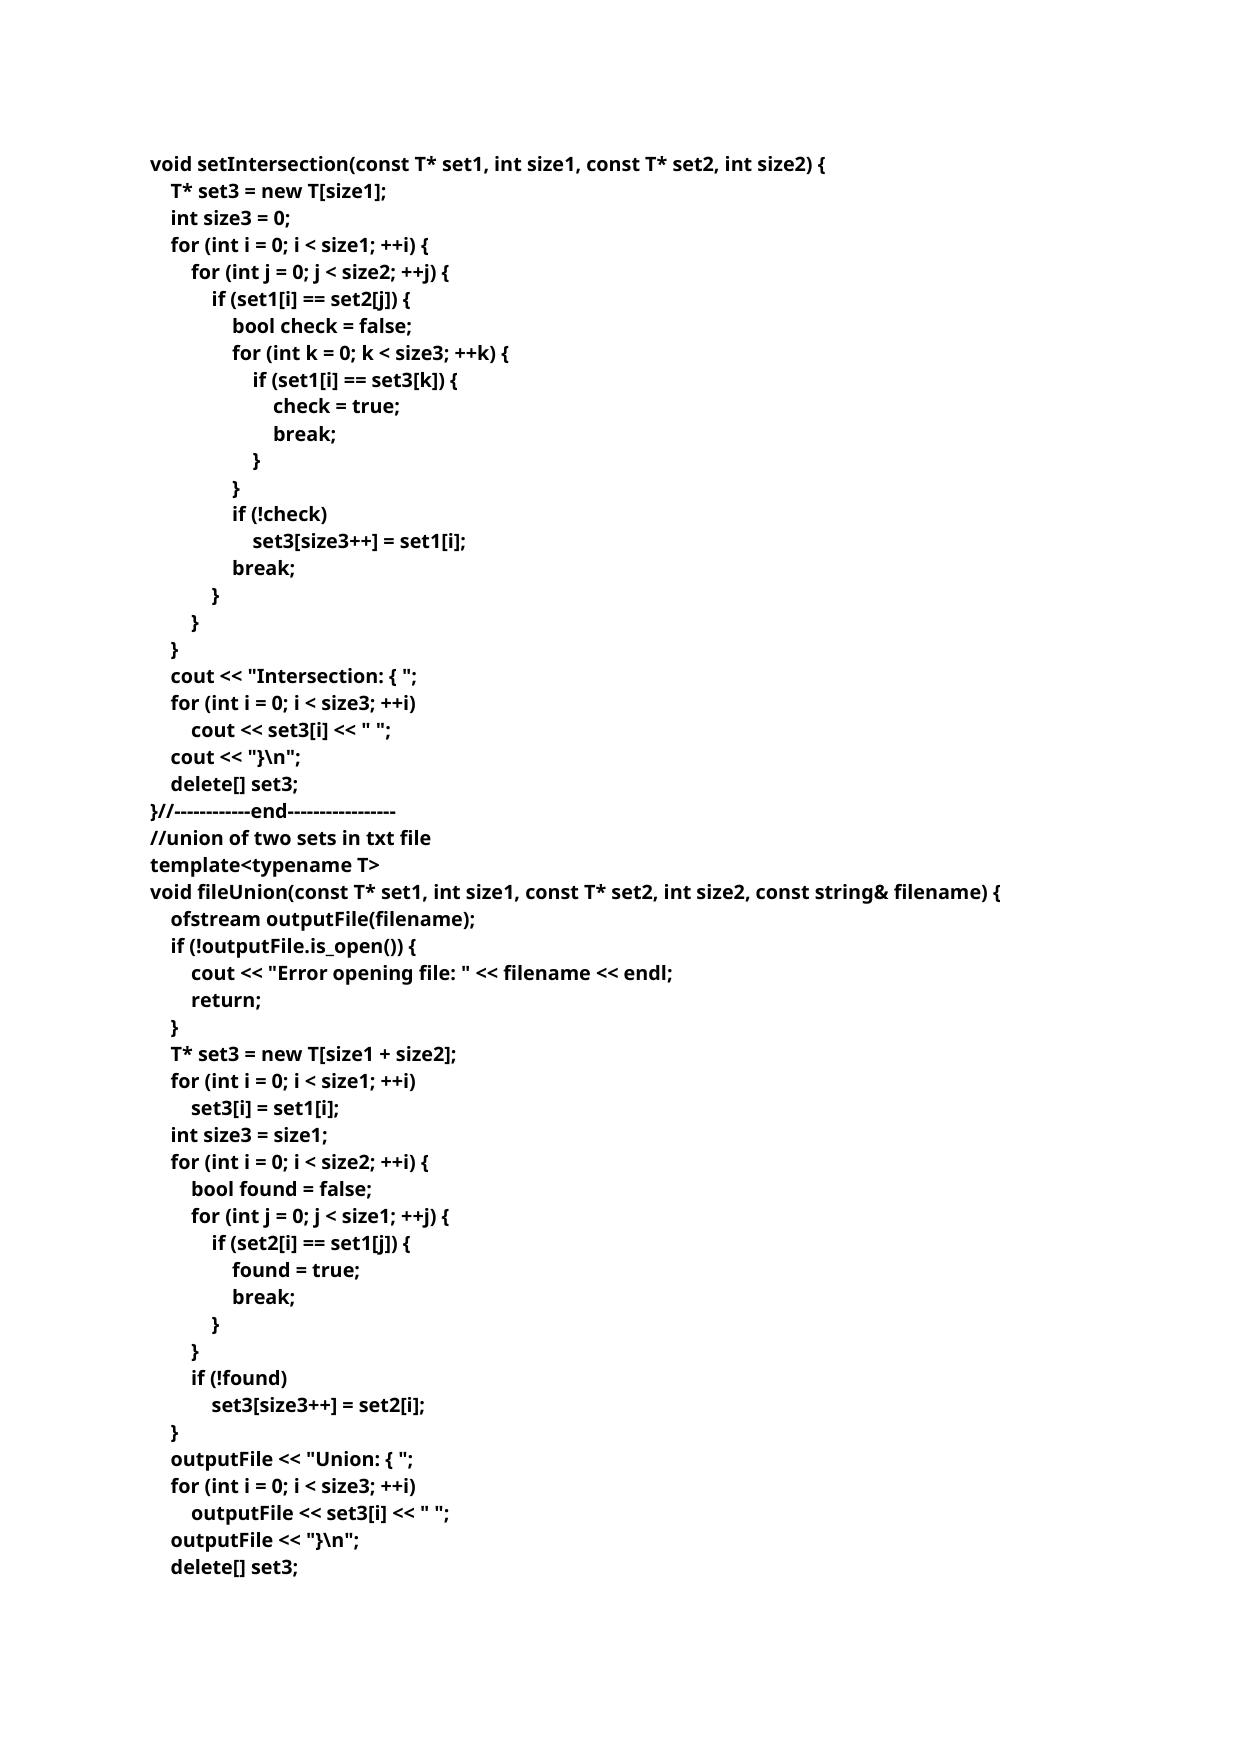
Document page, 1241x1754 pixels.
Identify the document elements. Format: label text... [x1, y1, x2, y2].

text if (set1[i] == set2[j]) { [150, 285, 1090, 312]
text for (int i = 0; i < size3; ++i) [150, 1472, 1090, 1499]
text int size3 = size1; [150, 1121, 1090, 1148]
text } [150, 1418, 1090, 1445]
text outputFile << set3[i] << " "; [150, 1499, 1090, 1526]
text for (int i = 0; i < size1; ++i) { [150, 231, 1090, 258]
text break; [150, 1283, 1090, 1310]
text set3[i] = set1[i]; [150, 1094, 1090, 1121]
text if (!outputFile.is_open()) { [150, 932, 1090, 959]
text } [150, 447, 1090, 474]
text cout << set3[i] << " "; [150, 717, 1090, 743]
text break; [150, 555, 1090, 582]
text } [150, 582, 1090, 609]
text int size3 = 0; [150, 204, 1090, 231]
text outputFile << "}\n"; [150, 1526, 1090, 1553]
text delete[] set3; [150, 1553, 1090, 1580]
text cout << "Intersection: { "; [150, 663, 1090, 689]
text outputFile << "Union: { "; [150, 1445, 1090, 1472]
text delete[] set3; [150, 771, 1090, 797]
text return; [150, 986, 1090, 1013]
text } [150, 636, 1090, 663]
text if (!found) [150, 1364, 1090, 1391]
text for (int j = 0; j < size2; ++j) { [150, 258, 1090, 285]
text template<typename T> [150, 851, 1090, 878]
text cout << "}\n"; [150, 743, 1090, 771]
text void setIntersection(const T* set1, int size1, const T* set2, int size2) { [150, 150, 1090, 177]
text break; [150, 420, 1090, 447]
text ofstream outputFile(filename); [150, 905, 1090, 932]
text for (int i = 0; i < size1; ++i) [150, 1067, 1090, 1094]
text for (int j = 0; j < size1; ++j) { [150, 1202, 1090, 1229]
text set3[size3++] = set1[i]; [150, 528, 1090, 555]
text T* set3 = new T[size1]; [150, 177, 1090, 204]
text } [150, 1337, 1090, 1364]
text set3[size3++] = set2[i]; [150, 1391, 1090, 1418]
text T* set3 = new T[size1 + size2]; [150, 1040, 1090, 1067]
text } [150, 474, 1090, 501]
text for (int i = 0; i < size2; ++i) { [150, 1148, 1090, 1175]
text if (set1[i] == set3[k]) { [150, 366, 1090, 393]
text } [150, 609, 1090, 636]
text check = true; [150, 393, 1090, 420]
text found = true; [150, 1256, 1090, 1283]
text for (int i = 0; i < size3; ++i) [150, 689, 1090, 717]
text cout << "Error opening file: " << filename << endl; [150, 959, 1090, 986]
text if (!check) [150, 501, 1090, 528]
text if (set2[i] == set1[j]) { [150, 1229, 1090, 1256]
text //union of two sets in txt file [150, 824, 1090, 851]
text }//------------end----------------- [150, 797, 1090, 824]
text for (int k = 0; k < size3; ++k) { [150, 339, 1090, 366]
text bool check = false; [150, 312, 1090, 339]
text bool found = false; [150, 1175, 1090, 1202]
text } [150, 1013, 1090, 1040]
text } [150, 1310, 1090, 1337]
text void fileUnion(const T* set1, int size1, const T* set2, int size2, const string& filename) { [150, 878, 1090, 905]
